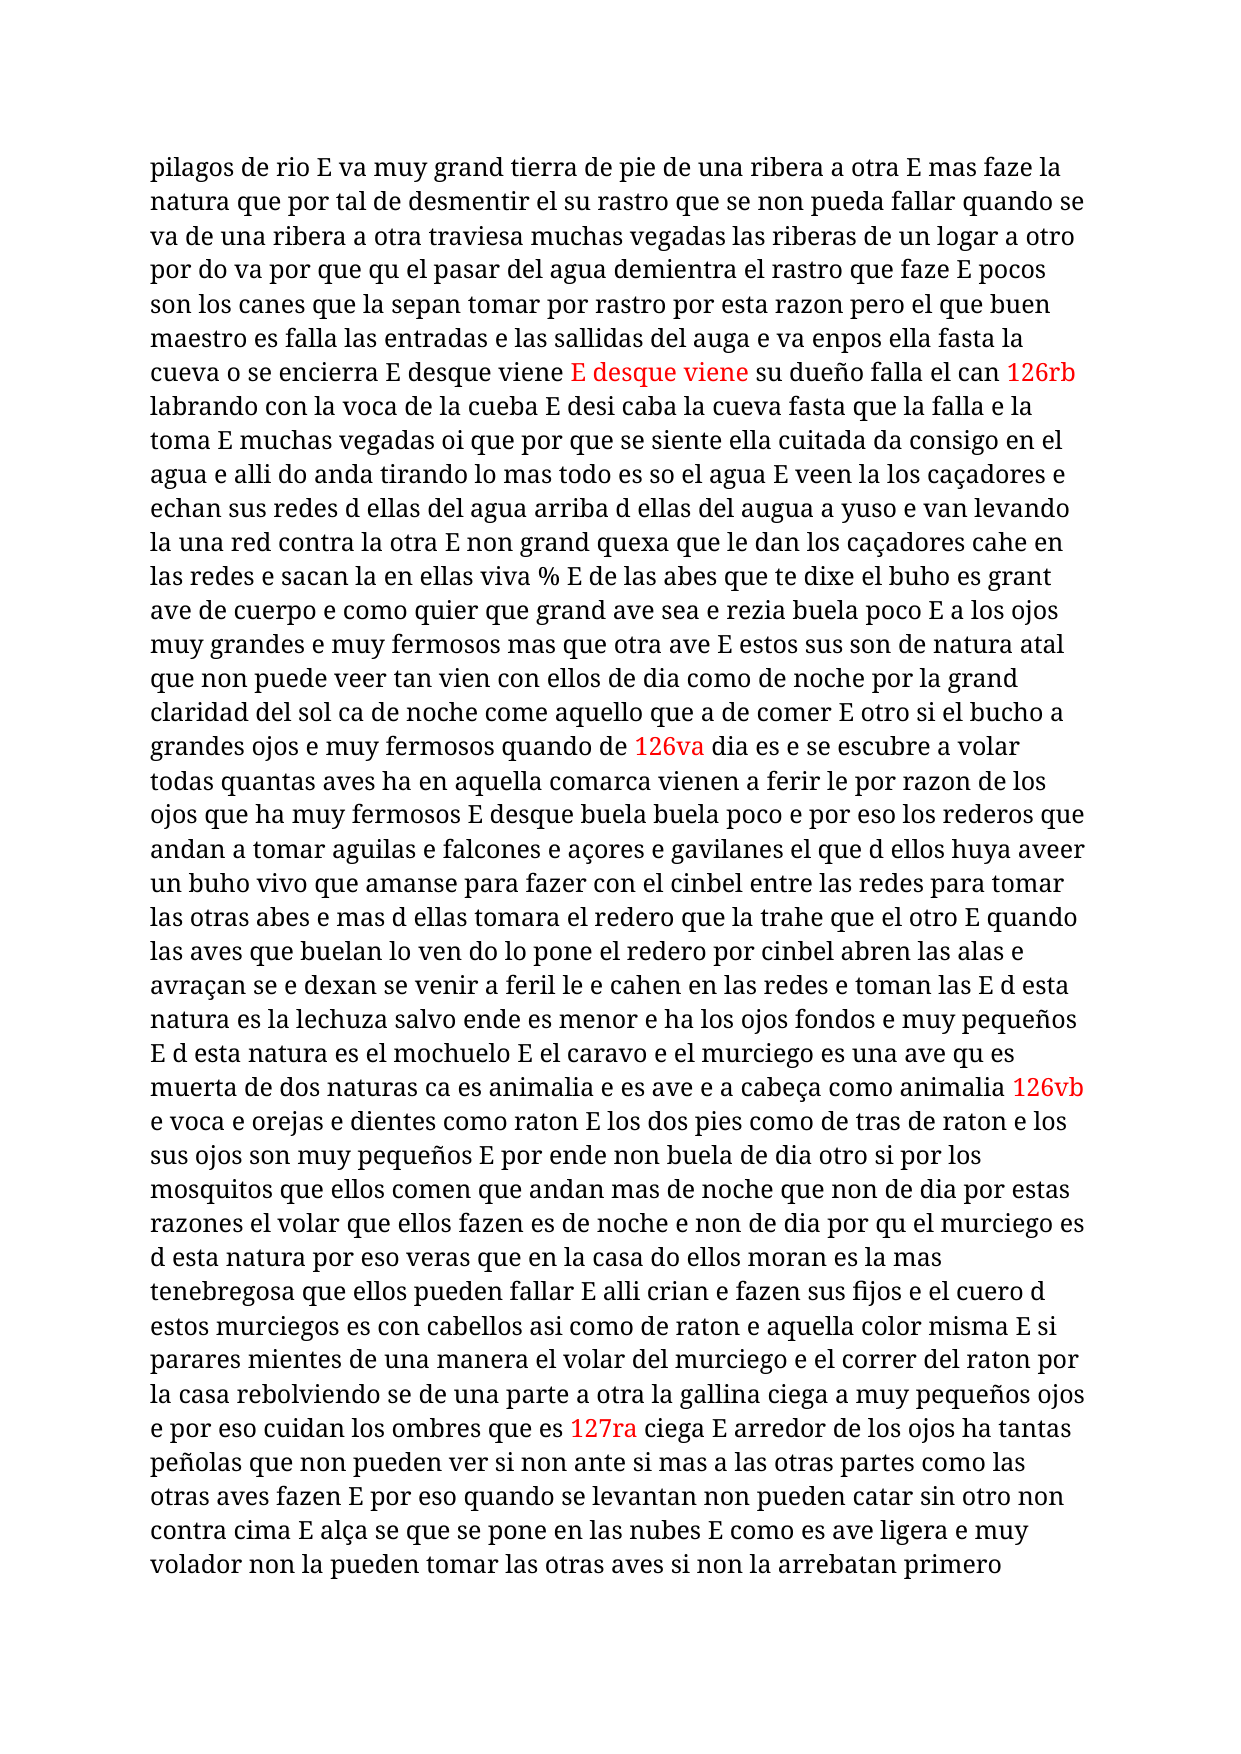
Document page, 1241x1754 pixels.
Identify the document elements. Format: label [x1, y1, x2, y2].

text [150, 150, 1090, 1581]
